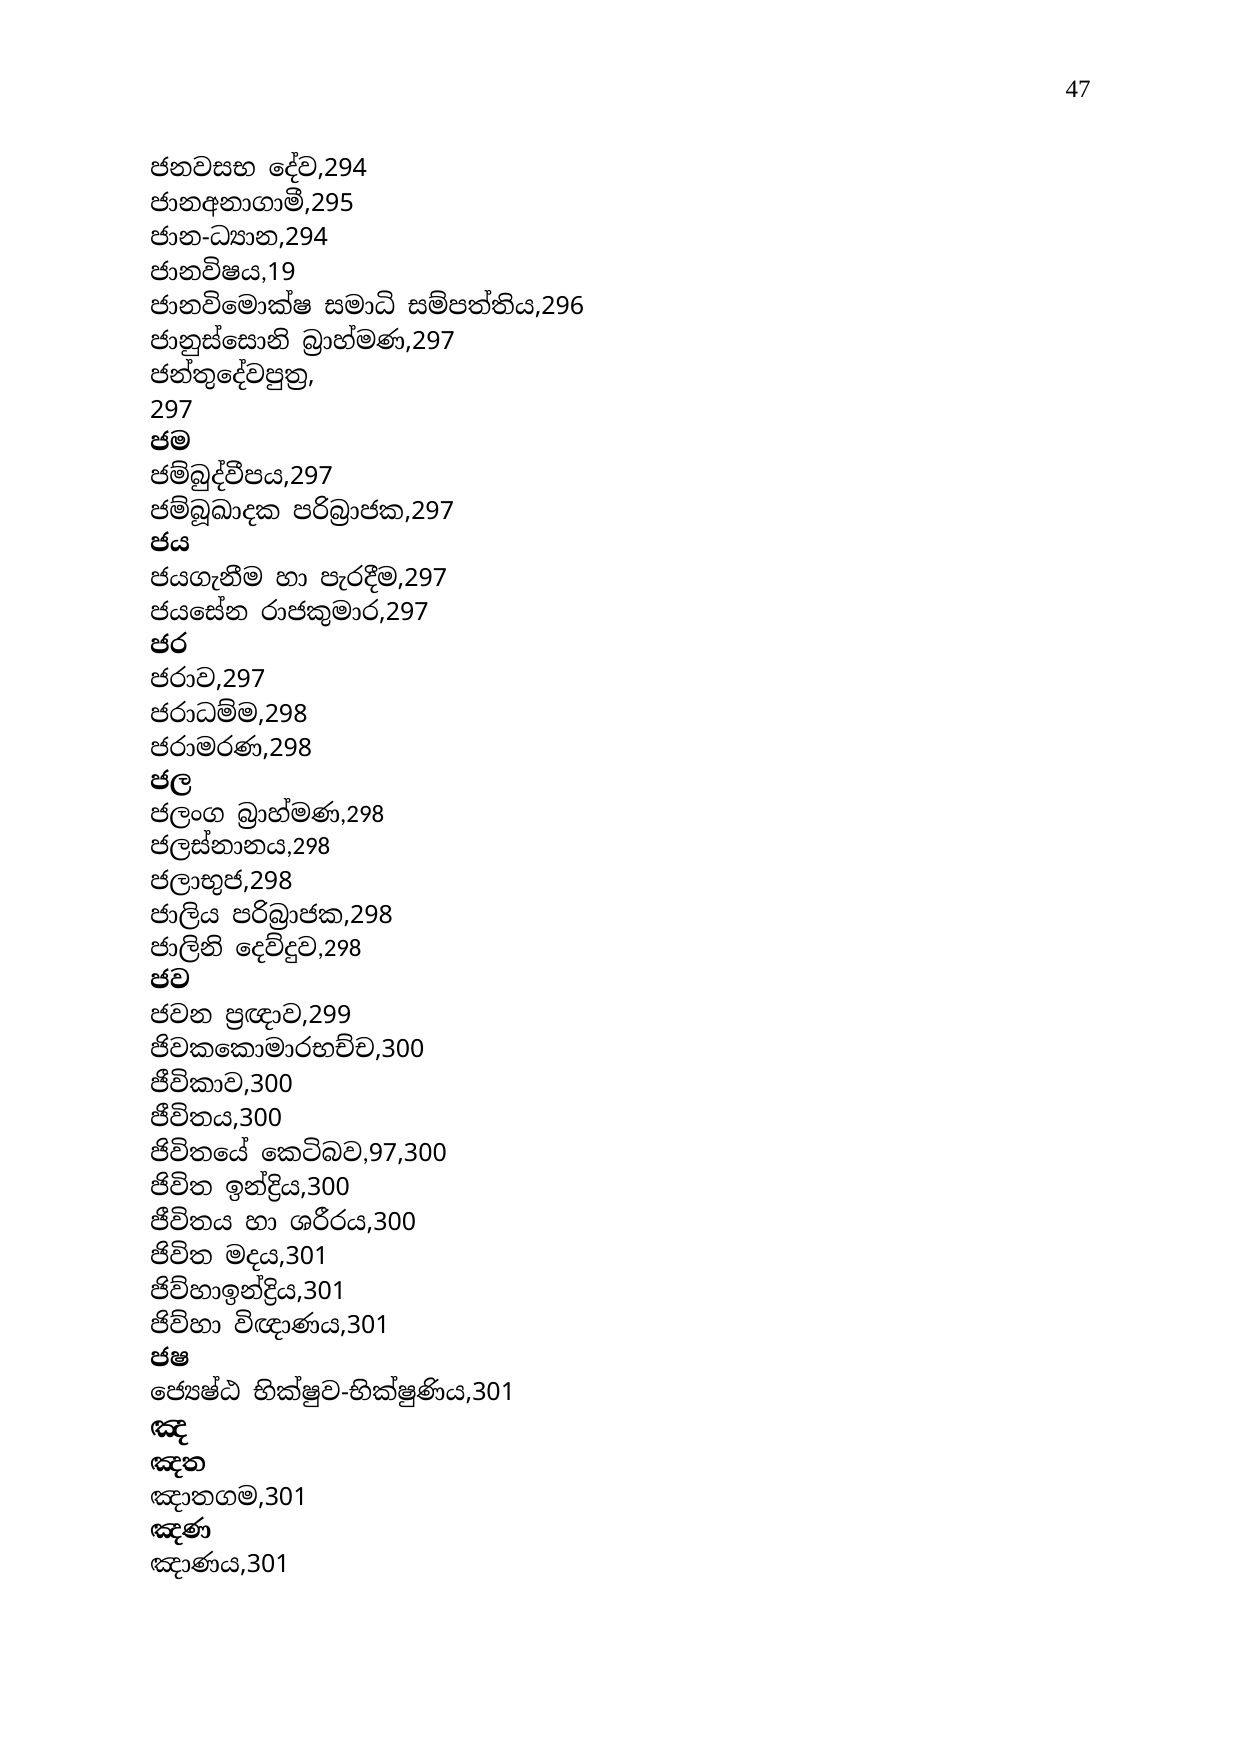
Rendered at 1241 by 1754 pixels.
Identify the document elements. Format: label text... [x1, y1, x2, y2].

text ජාලිනි දෙව්දුව,298 [150, 931, 1090, 964]
text ජය [150, 527, 1090, 559]
text ජ්‍යෙෂ්ඨ භික්ෂුව-භික්ෂුණිය,301 [150, 1374, 1090, 1408]
text ඤාතගම,301 [150, 1479, 1090, 1513]
text ඤ [150, 1408, 1090, 1446]
text ජෂ [150, 1341, 1090, 1374]
text ඤණ [150, 1513, 1090, 1546]
text ඤාණය,301 [150, 1546, 1090, 1581]
text ජානවිෂය,19 [150, 253, 1090, 288]
text ඤත [150, 1446, 1090, 1479]
text ජම [150, 425, 1090, 458]
text ජයගැනීම හා පැරදීම,297 [150, 559, 1090, 594]
text ජම්බූඛාදක පරිබ්‍රාජක,297 [150, 492, 1090, 527]
text ජරාධම්ම,298 [150, 696, 1090, 730]
text ජල [150, 764, 1090, 797]
text ජානුස්සොනි බ්‍රාහ්මණ,297 [150, 322, 1090, 357]
text ජනවසභ දේව,294 [150, 150, 1090, 184]
text ජීවිකාව,300 [150, 1066, 1090, 1100]
text ජලංග බ්‍රාහ්මණ,298 [150, 797, 1090, 830]
text ජව [150, 964, 1090, 997]
text ජලාභුජ,298 [150, 862, 1090, 897]
text ජීවිතය,300 [150, 1100, 1090, 1134]
text ජිවිත මදය,301 [150, 1238, 1090, 1272]
text ජයසේන රාජකුමාර,297 [150, 594, 1090, 628]
text ජාලිය පරිබ්‍රාජක,298 [150, 897, 1090, 931]
text ජානවිමොක්ෂ සමාධි සම්පත්තිය,296 [150, 288, 1090, 322]
text ජරාව,297 [150, 661, 1090, 696]
text ජන්තුදේවපුත්‍ර, [150, 357, 1090, 391]
text ජිවකකොමාරභච්ච,300 [150, 1031, 1090, 1066]
text ජානඅනාගාමී,295 [150, 184, 1090, 219]
text ජිව්හා විඥාණය,301 [150, 1307, 1090, 1341]
text ජීවිතය හා ශරීරය,300 [150, 1203, 1090, 1238]
text ජම්බුද්වීපය,297 [150, 458, 1090, 492]
text ජිවිත ඉන්ද්‍රිය,300 [150, 1169, 1090, 1203]
text ජරාමරණ,298 [150, 730, 1090, 764]
text ජලස්නානය,298 [150, 830, 1090, 862]
text 297 [150, 391, 1090, 425]
text ජාන-ධ්‍යාන,294 [150, 219, 1090, 253]
text ජර [150, 628, 1090, 661]
text ජවන ප්‍රඥාව,299 [150, 997, 1090, 1031]
text ජිවිතයේ කෙටිබව,97,300 [150, 1134, 1090, 1169]
text ජිව්හාඉන්ද්‍රිය,301 [150, 1272, 1090, 1307]
